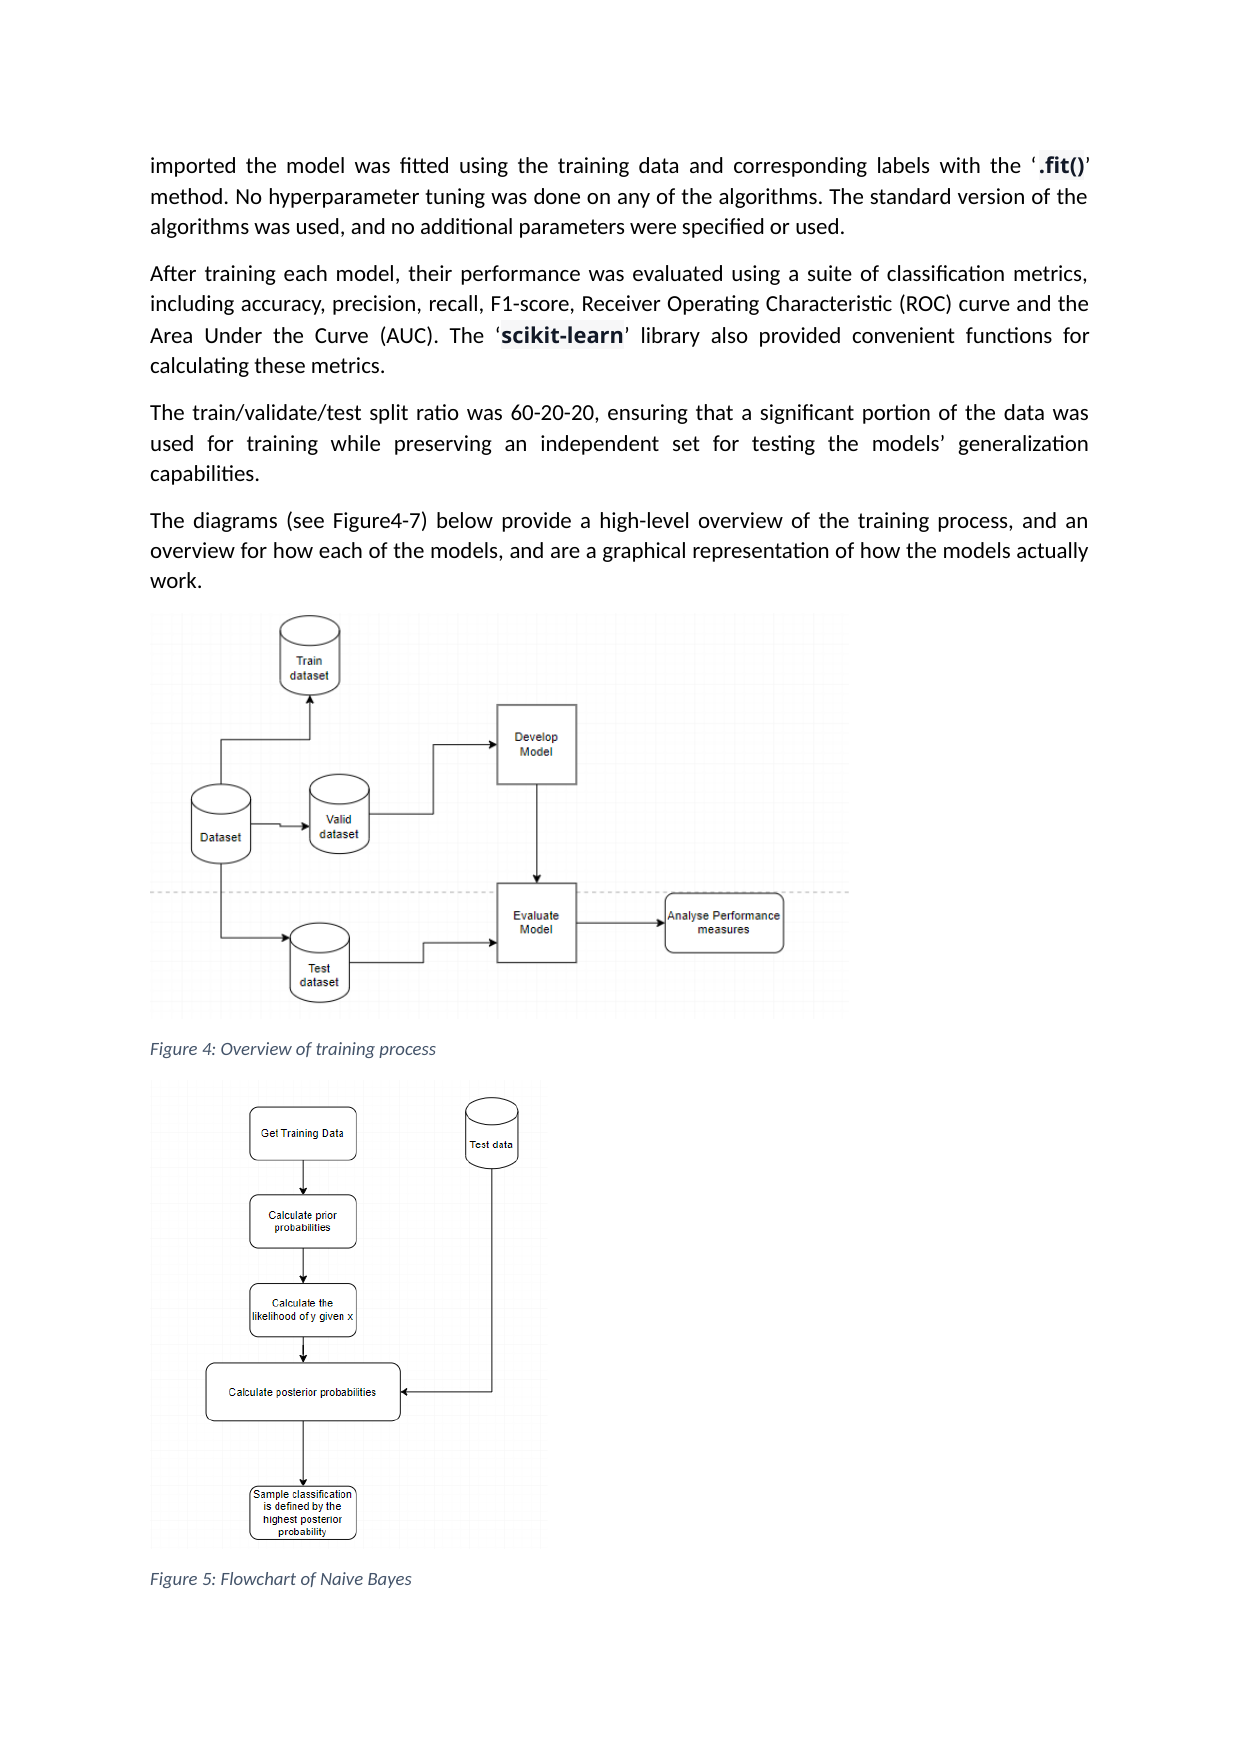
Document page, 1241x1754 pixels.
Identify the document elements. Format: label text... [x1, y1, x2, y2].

picture [150, 1080, 548, 1549]
text The diagrams (see Figure4-7) below provide a high-level overview of the training process, and an overview for how each of the models, and are a graphical representation of how the models actually work. [150, 506, 1090, 594]
text The train/validate/test split ratio was 60-20-20, ensuring that a significant portion of the data was used for training while preserving an independent set for testing the models’ generalization capabilities. [150, 398, 1090, 487]
text After training each model, their performance was evaluated using a suite of classification metrics, including accuracy, precision, recall, F1-score, Receiver Operating Characteristic (ROC) curve and the Area Under the Curve (AUC). The ‘scikit-learn’ library also provided convenient functions for calculating these metrics. [150, 259, 1090, 379]
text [150, 150, 1090, 240]
picture [150, 613, 849, 1019]
